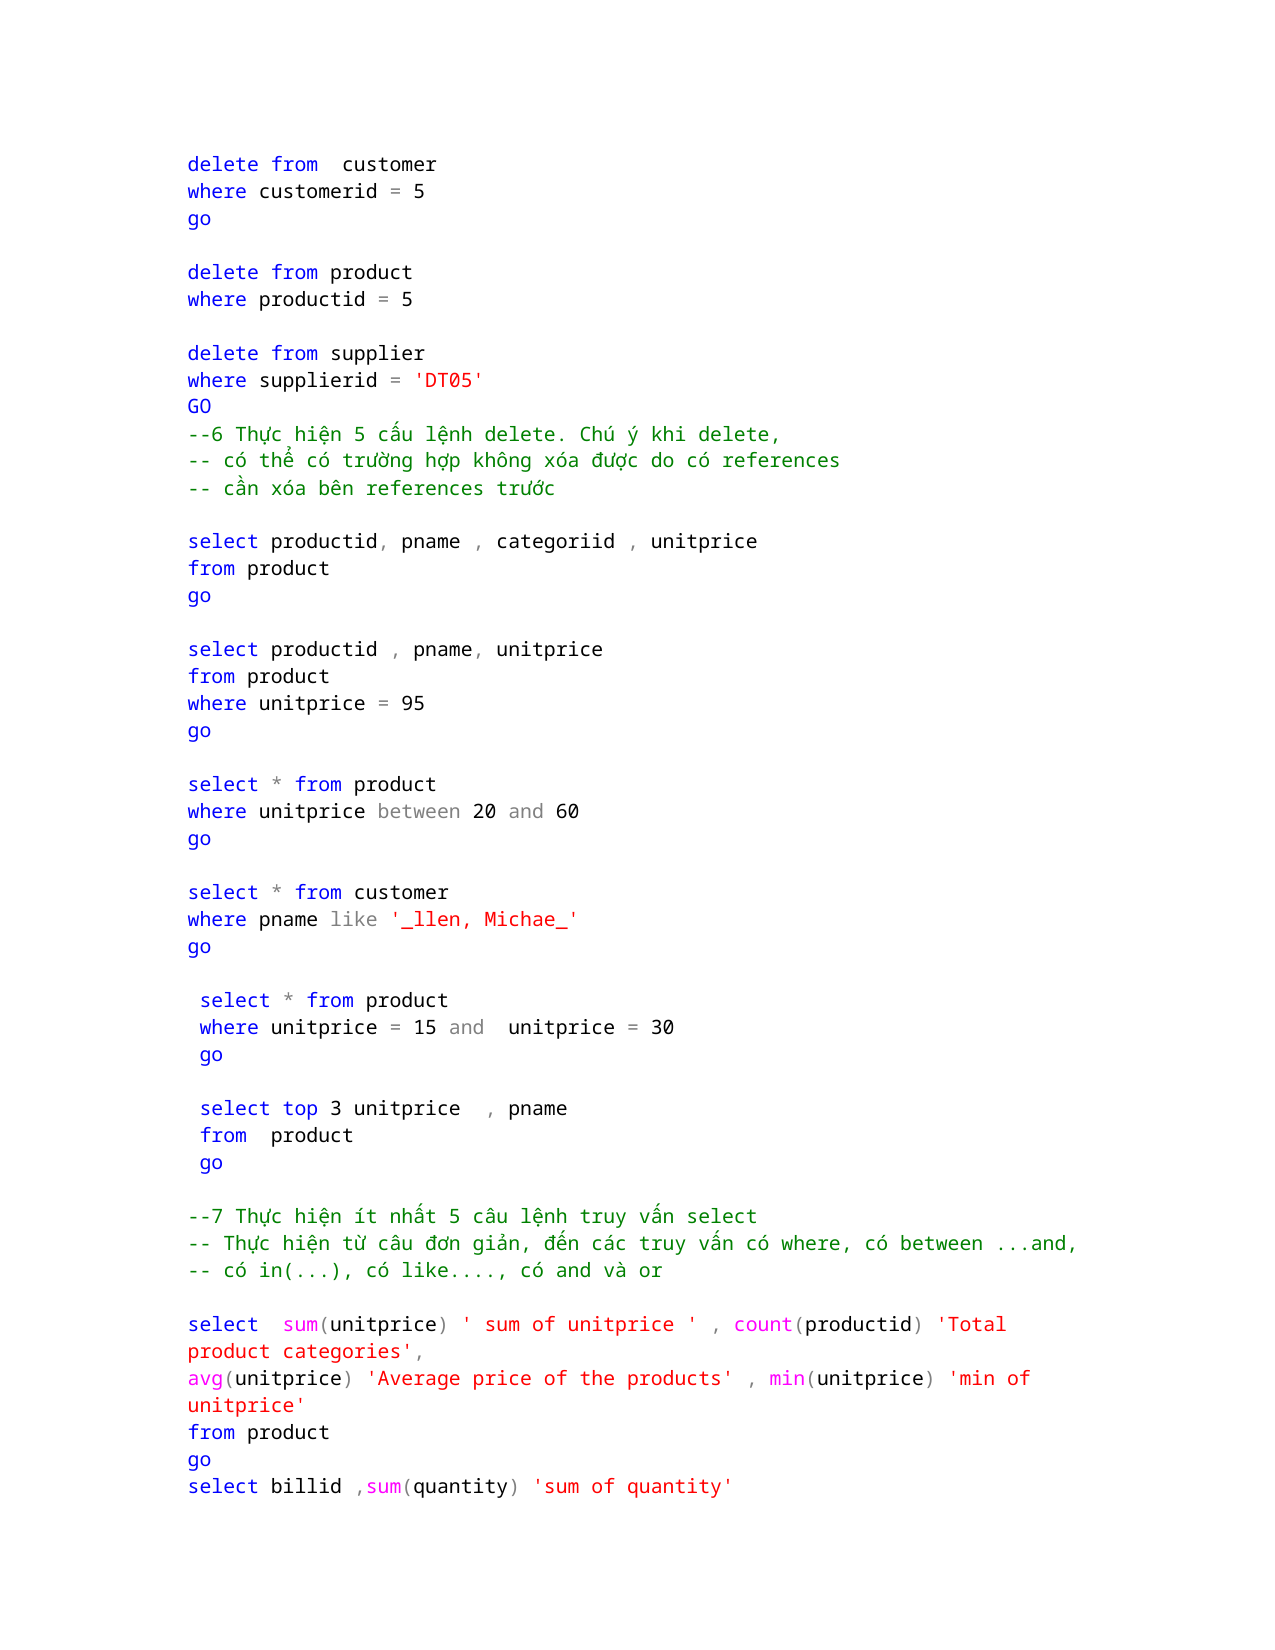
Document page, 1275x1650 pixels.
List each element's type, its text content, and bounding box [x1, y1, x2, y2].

text -- có in(...), có like...., có and và or [187, 1256, 1087, 1283]
text go [187, 717, 1087, 743]
text go [187, 824, 1087, 851]
text go [187, 1040, 1087, 1067]
text go [187, 932, 1087, 959]
text select top 3 unitprice , pname [187, 1094, 1087, 1121]
text where productid = 5 [187, 285, 1087, 312]
text avg(unitprice) 'Average price of the products' , min(unitprice) 'min of unitprice' [187, 1364, 1087, 1418]
text select productid, pname , categoriid , unitprice [187, 528, 1087, 555]
text where unitprice = 15 and unitprice = 30 [187, 1013, 1087, 1040]
text go [187, 1148, 1087, 1175]
text select * from product [187, 771, 1087, 797]
text where unitprice between 20 and 60 [187, 797, 1087, 824]
text delete from customer [187, 150, 1087, 177]
text select * from product [187, 986, 1087, 1013]
text --6 Thực hiện 5 cấu lệnh delete. Chú ý khi delete, [187, 420, 1087, 447]
text where pname like '_llen, Michae_' [187, 905, 1087, 932]
text where unitprice = 95 [187, 689, 1087, 717]
text select billid ,sum(quantity) 'sum of quantity' [187, 1472, 1087, 1499]
text go [187, 204, 1087, 231]
text select * from customer [187, 878, 1087, 905]
text select productid , pname, unitprice [187, 636, 1087, 663]
text from product [187, 1121, 1087, 1148]
text -- cần xóa bên references trước [187, 474, 1087, 501]
text -- Thực hiện từ câu đơn giản, đến các truy vấn có where, có between ...and, [187, 1229, 1087, 1256]
text from product [187, 555, 1087, 582]
text GO [187, 393, 1087, 420]
text go [187, 582, 1087, 609]
text where customerid = 5 [187, 177, 1087, 204]
text delete from supplier [187, 339, 1087, 366]
text delete from product [187, 258, 1087, 285]
text from product [187, 1418, 1087, 1445]
text select sum(unitprice) ' sum of unitprice ' , count(productid) 'Total product categories', [187, 1310, 1087, 1364]
text -- có thể có trường hợp không xóa được do có references [187, 447, 1087, 474]
text --7 Thực hiện ít nhất 5 câu lệnh truy vấn select [187, 1202, 1087, 1229]
text where supplierid = 'DT05' [187, 366, 1087, 393]
text from product [187, 663, 1087, 689]
text go [187, 1445, 1087, 1472]
